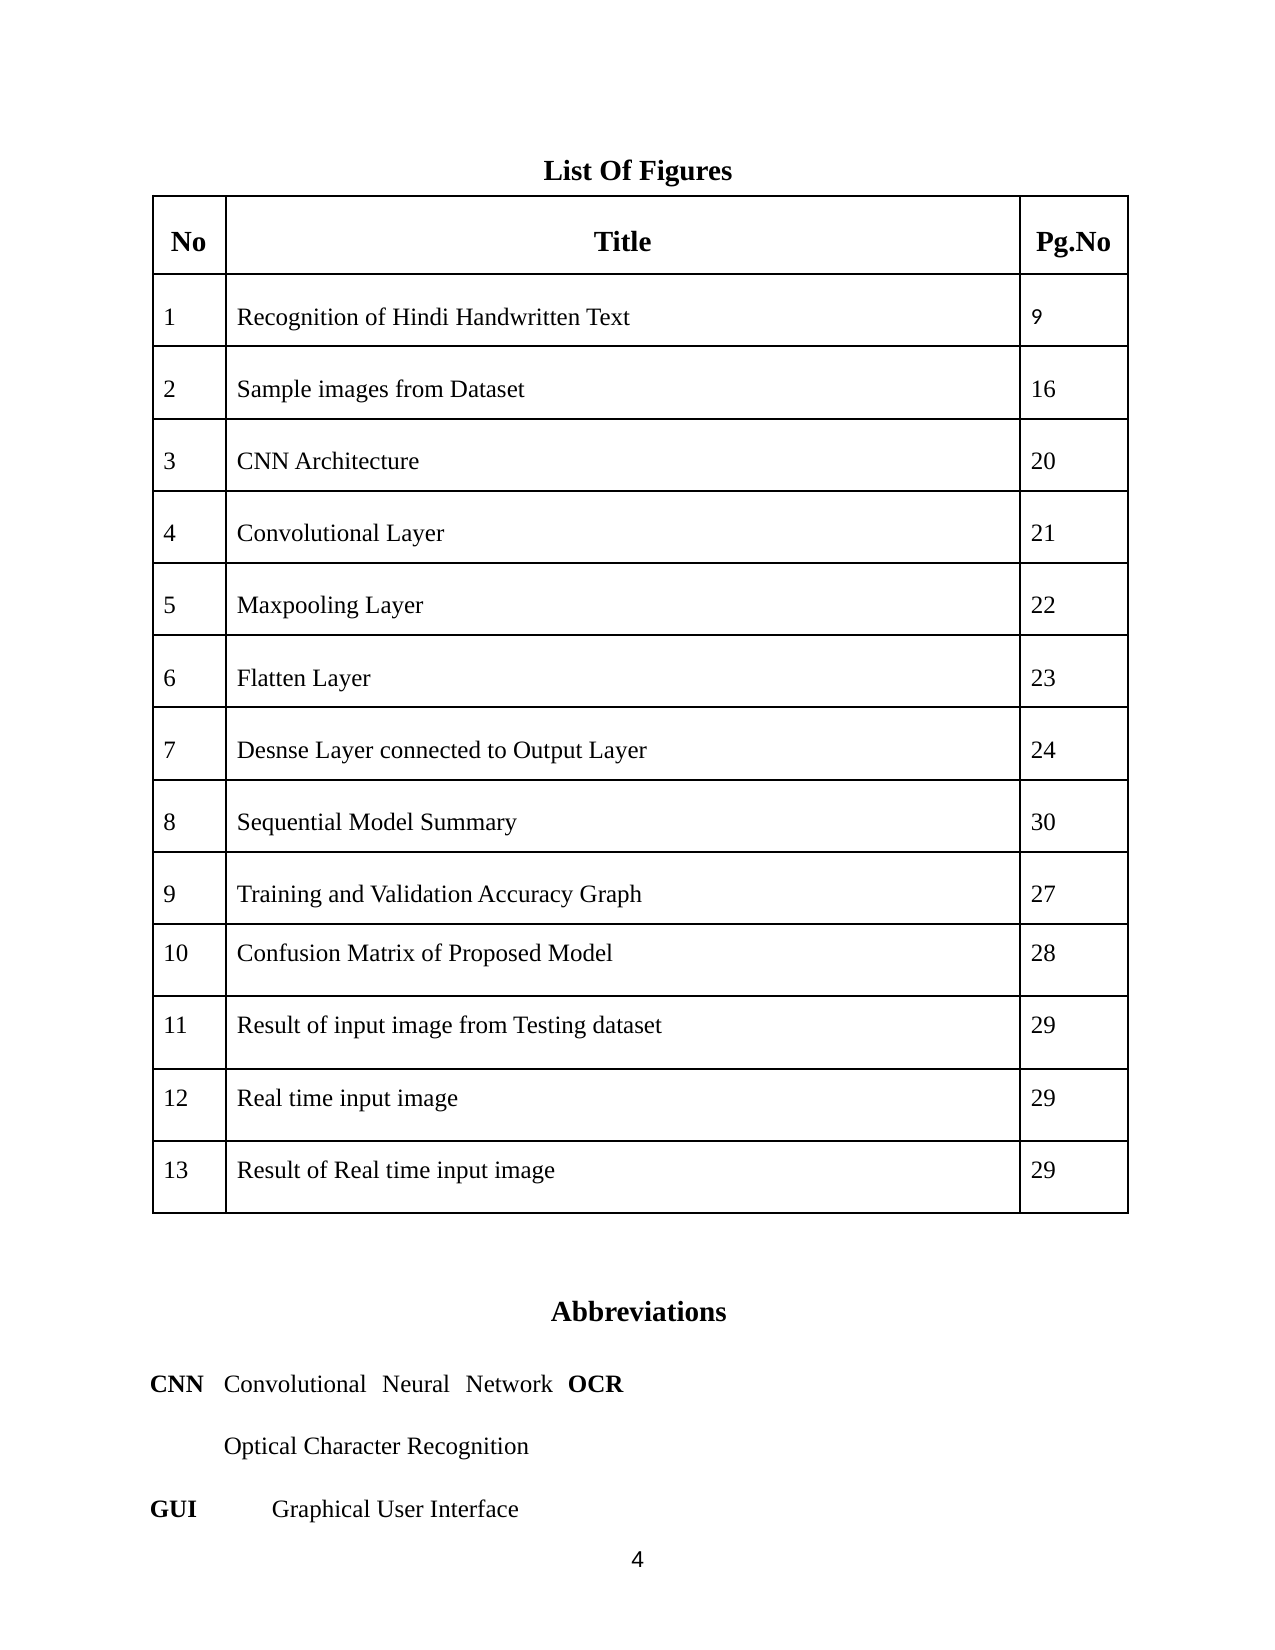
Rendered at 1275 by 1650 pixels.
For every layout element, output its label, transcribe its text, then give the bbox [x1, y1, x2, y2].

table_cell 20 [1021, 420, 1127, 490]
table_cell 4 [154, 492, 225, 562]
subtitle Abbreviations [551, 1294, 1130, 1328]
text CNN Convolutional Neural Network OCR Optical Character Recognition [149, 1369, 639, 1460]
table_cell 2 [154, 347, 225, 417]
table_cell 30 [1021, 781, 1127, 851]
table_cell 16 [1021, 347, 1127, 417]
table_cell Maxpooling Layer [227, 564, 1019, 634]
table_cell 6 [154, 636, 225, 706]
table_cell 5 [154, 564, 225, 634]
table_cell 7 [154, 708, 225, 778]
table_header Title [227, 197, 1019, 273]
text GUI Graphical User Interface [149, 1494, 1126, 1523]
table_cell Confusion Matrix of Proposed Model [227, 925, 1019, 995]
table_header Pg.No [1021, 197, 1127, 273]
table_cell 8 [154, 781, 225, 851]
table_cell Result of Real time input image [227, 1142, 1019, 1212]
table_cell 27 [1021, 853, 1127, 923]
table_cell Convolutional Layer [227, 492, 1019, 562]
table_cell 12 [154, 1070, 225, 1139]
table_cell 28 [1021, 925, 1127, 995]
table_cell Real time input image [227, 1070, 1019, 1139]
table_cell 29 [1021, 997, 1127, 1067]
table_cell 9 [1021, 275, 1127, 345]
table_cell Sample images from Dataset [227, 347, 1019, 417]
table_cell 10 [154, 925, 225, 995]
table_cell 29 [1021, 1142, 1127, 1212]
table_cell 22 [1021, 564, 1127, 634]
table_cell Result of input image from Testing dataset [227, 997, 1019, 1067]
table_cell 11 [154, 997, 225, 1067]
table_cell 3 [154, 420, 225, 490]
subtitle List Of Figures [148, 153, 732, 187]
table_cell 9 [154, 853, 225, 923]
table_cell Recognition of Hindi Handwritten Text [227, 275, 1019, 345]
table_cell 1 [154, 275, 225, 345]
table_cell Desnse Layer connected to Output Layer [227, 708, 1019, 778]
table_cell 13 [154, 1142, 225, 1212]
table_header No [154, 197, 225, 273]
table_cell Flatten Layer [227, 636, 1019, 706]
table_cell 23 [1021, 636, 1127, 706]
table_cell CNN Architecture [227, 420, 1019, 490]
table_cell 24 [1021, 708, 1127, 778]
table_cell Sequential Model Summary [227, 781, 1019, 851]
table_cell Training and Validation Accuracy Graph [227, 853, 1019, 923]
table_cell 21 [1021, 492, 1127, 562]
table_cell 29 [1021, 1070, 1127, 1139]
